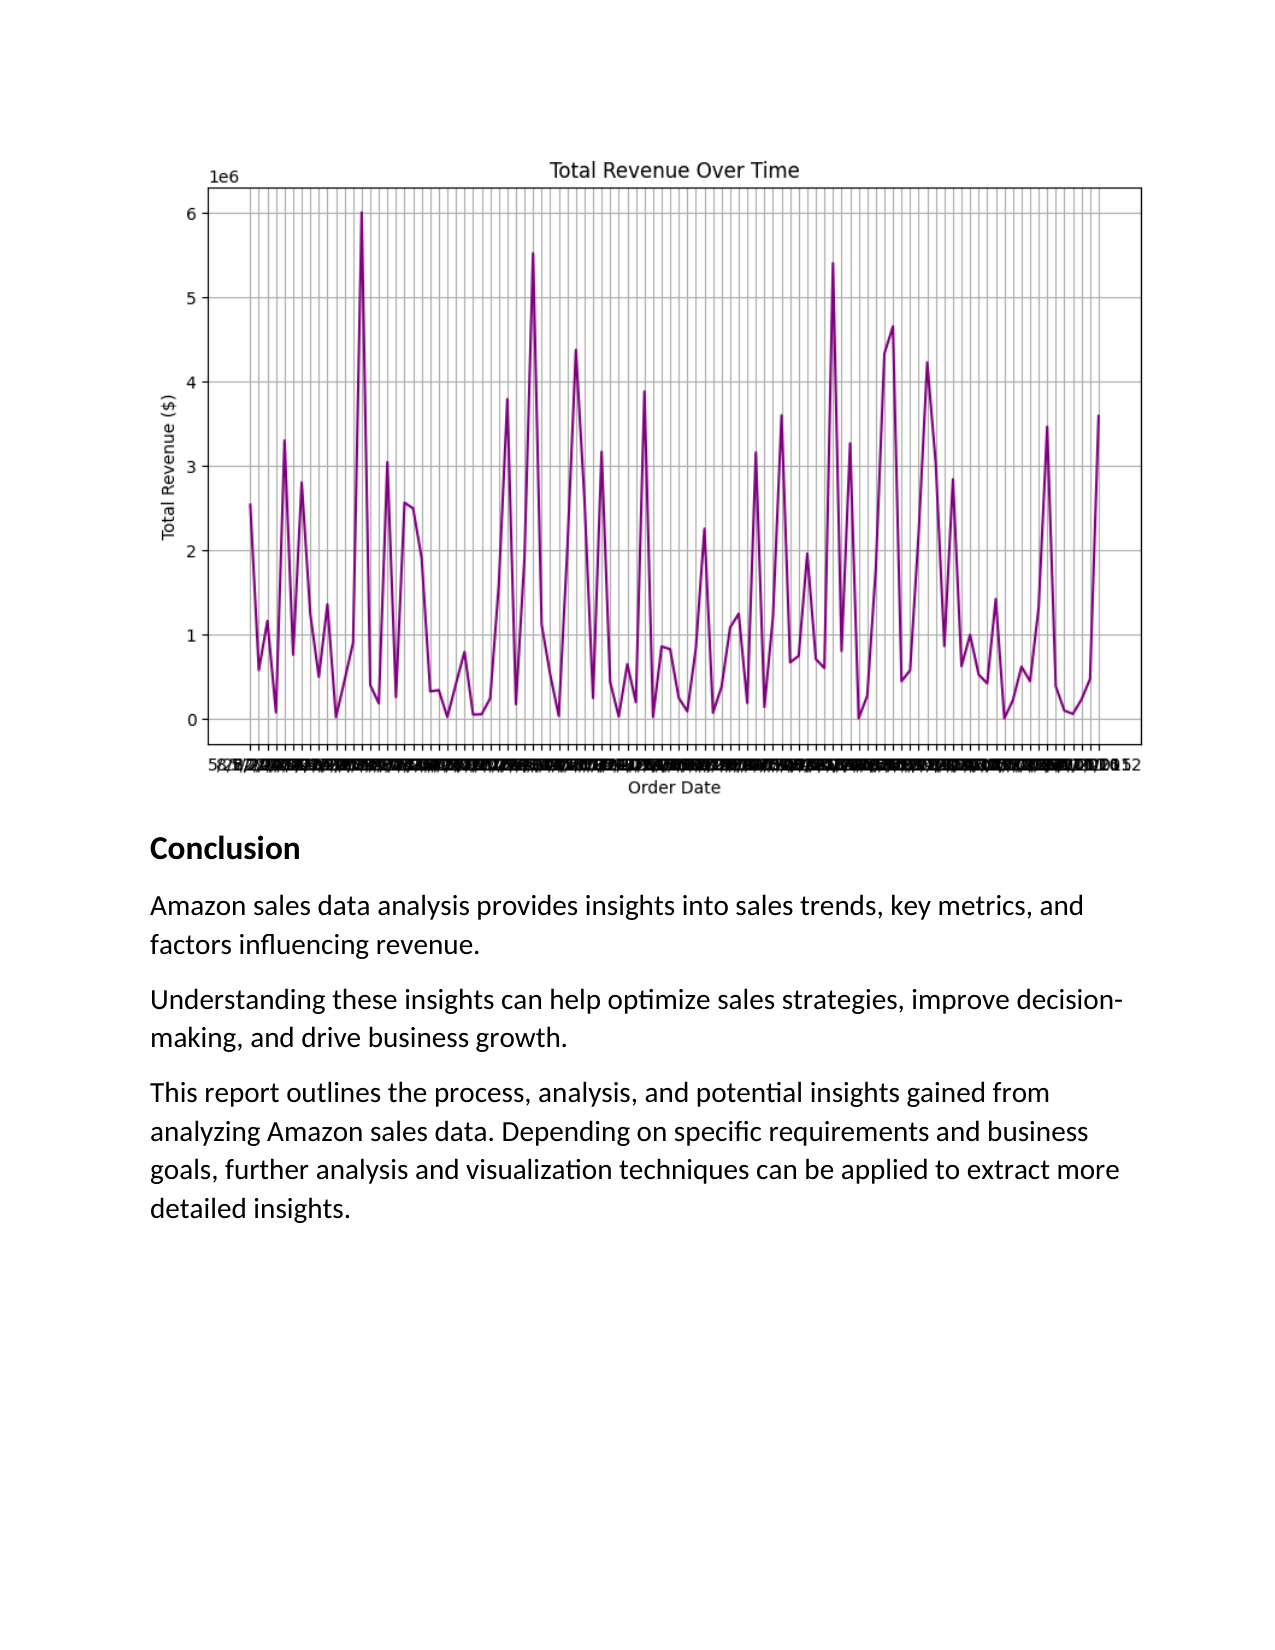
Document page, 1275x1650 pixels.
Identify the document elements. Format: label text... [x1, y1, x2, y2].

text This report outlines the process, analysis, and potential insights gained from analyzing Amazon sales data. Depending on specific requirements and business goals, further analysis and visualization techniques can be applied to extract more detailed insights. [150, 1074, 1125, 1225]
text Conclusion [150, 827, 1125, 867]
text Understanding these insights can help optimize sales strategies, improve decision-making, and drive business growth. [150, 981, 1125, 1055]
text Amazon sales data analysis provides insights into sales trends, key metrics, and factors influencing revenue. [150, 887, 1125, 961]
picture [150, 150, 1153, 808]
